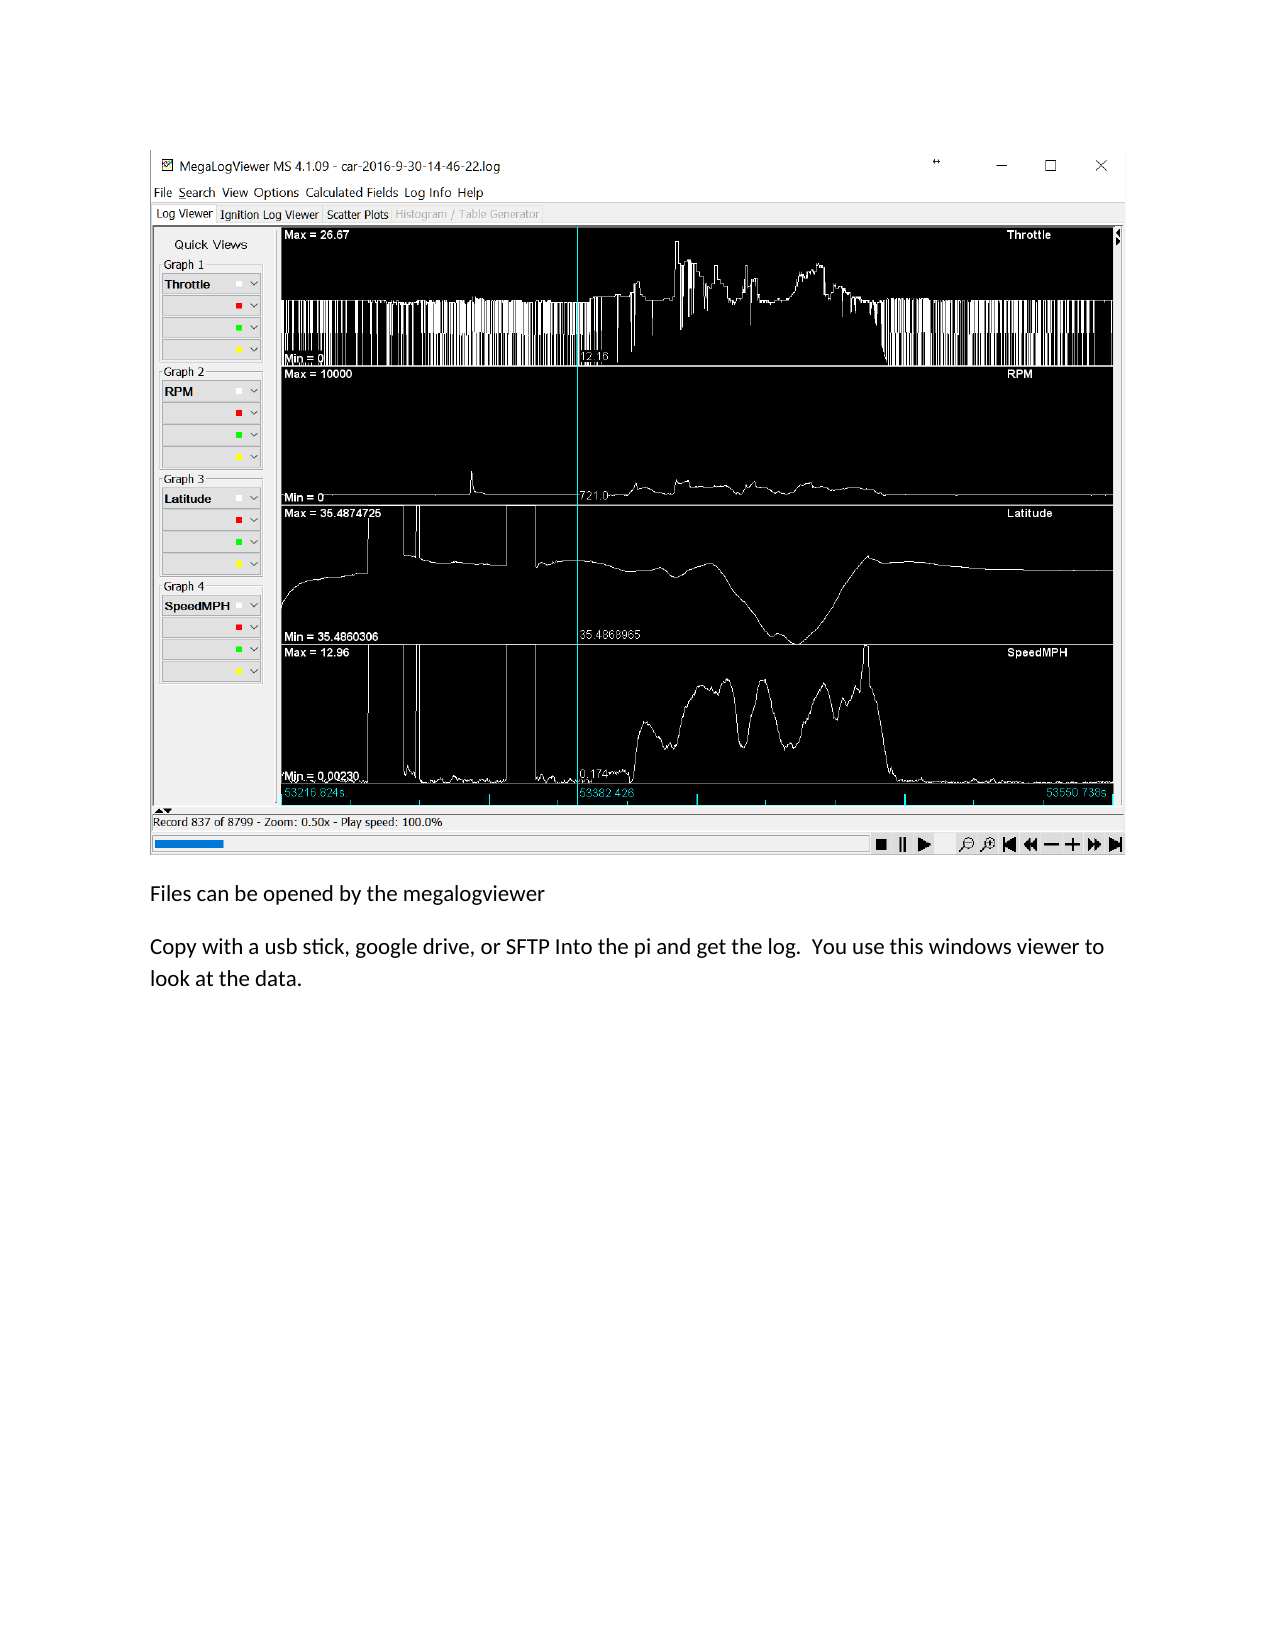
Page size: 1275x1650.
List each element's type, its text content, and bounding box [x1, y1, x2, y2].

picture [150, 150, 1125, 855]
text Copy with a usb stick, google drive, or SFTP Into the pi and get the log. You use this windows viewer to look at the data. [150, 932, 1125, 993]
text Files can be opened by the megalogviewer [150, 879, 1125, 907]
